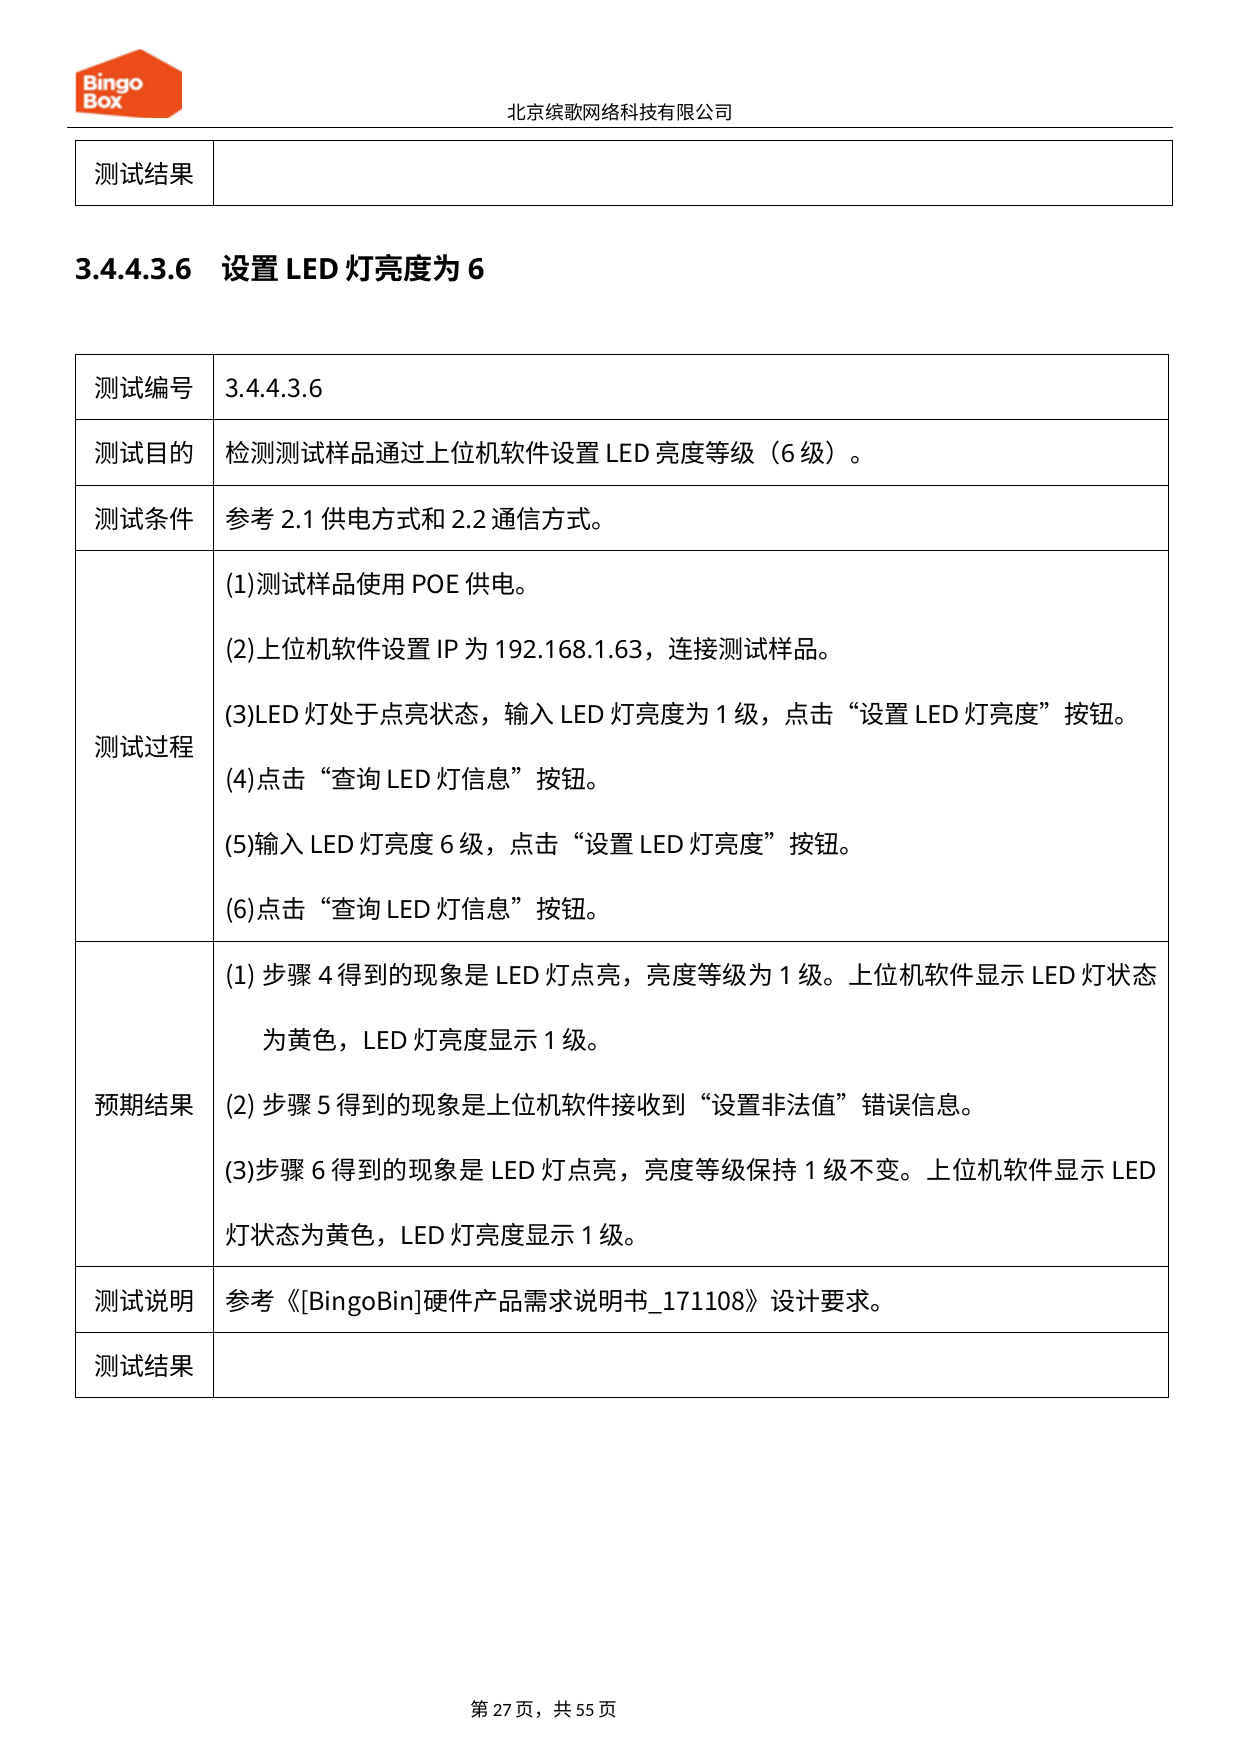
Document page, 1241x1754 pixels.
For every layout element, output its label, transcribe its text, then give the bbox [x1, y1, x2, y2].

table_cell 步骤4得到的现象是LED灯点亮，亮度等级为1级。上位机软件显示LED灯状态为黄色，LED灯亮度显示1级。 步骤5得到的现象是上位机软件接收到“设置非法值”错误信息。 (3)步骤6得到的现象是LED灯点亮，亮度等级保持1级不变。上位机软件显示LED灯状态为黄色，LED灯亮度显示1级。 [214, 942, 1168, 1266]
table_cell 参考 2.1供电方式和2.2通信方式。 [214, 486, 1168, 550]
table_header 测试编号 [76, 355, 213, 419]
table_cell [214, 1333, 1168, 1397]
table_cell 参考《[BingoBin]硬件产品需求说明书_171108》设计要求。 [214, 1267, 1168, 1332]
table_cell 测试目的 [76, 420, 213, 484]
table_cell (1)测试样品使用POE供电。 (2)上位机软件设置IP为192.168.1.63，连接测试样品。 (3)LED灯处于点亮状态，输入LED灯亮度为1级，点击“设置LED灯亮度”按钮。 (4)点击“查询LED灯信息”按钮。 (5)输入LED灯亮度6级，点击“设置LED灯亮度”按钮。 (6)点击“查询LED灯信息”按钮。 [214, 551, 1168, 941]
subtitle 3.4.4.3.6 设置LED灯亮度为6 [75, 235, 1165, 300]
table_cell [214, 141, 1172, 205]
table_cell 测试说明 [76, 1267, 213, 1332]
picture [75, 49, 182, 118]
table_cell 预期结果 [76, 942, 213, 1266]
table_cell 测试结果 [76, 1333, 213, 1397]
table_cell 测试结果 [76, 141, 213, 205]
table_header 3.4.4.3.6 [214, 355, 1168, 419]
table_cell 检测测试样品通过上位机软件设置LED亮度等级（6级）。 [214, 420, 1168, 484]
table_cell 测试过程 [76, 551, 213, 941]
table_cell 测试条件 [76, 486, 213, 550]
